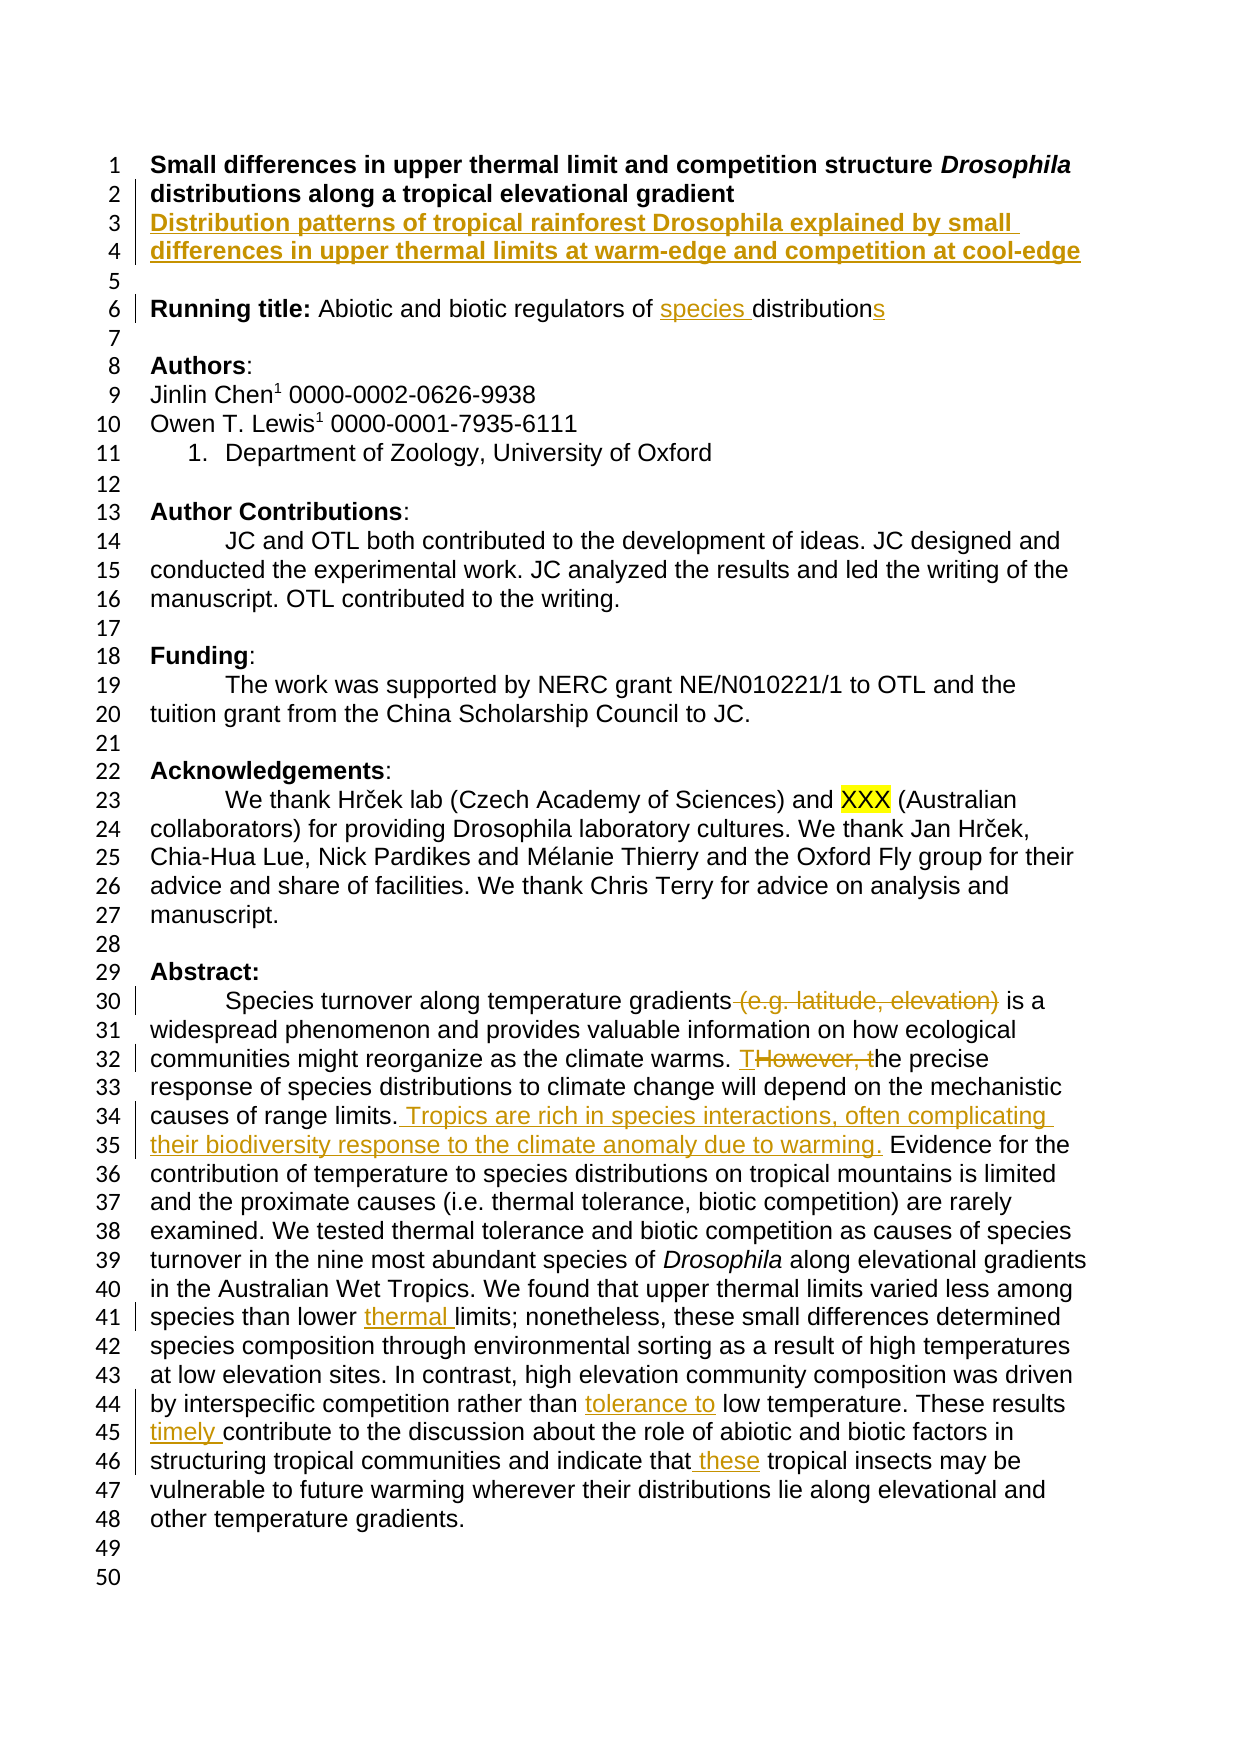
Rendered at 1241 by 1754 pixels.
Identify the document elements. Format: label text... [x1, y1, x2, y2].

text Species turnover along temperature gradients is a widespread phenomenon and provides valuable information on how ecological communities might reorganize as the climate warms. he precise response of species distributions to climate change will depend on the mechanistic causes of range limits. Evidence for the contribution of temperature to species distributions on tropical mountains is limited and the proximate causes (i.e. thermal tolerance, biotic competition) are rarely examined. We tested thermal tolerance and biotic competition as causes of species turnover in the nine most abundant species of Drosophila along elevational gradients in the Australian Wet Tropics. We found that upper thermal limits varied less among species than lower limits; nonetheless, these small differences determined species composition through environmental sorting as a result of high temperatures at low elevation sites. In contrast, high elevation community composition was driven by interspecific competition rather than low temperature. These results contribute to the discussion about the role of abiotic and biotic factors in structuring tropical communities and indicate that tropical insects may be vulnerable to future warming wherever their distributions lie along elevational and other temperature gradients. [150, 986, 1090, 1532]
list Department of Zoology, University of Oxford [187, 437, 1090, 466]
text Author Contributions: [150, 497, 1090, 526]
text Jinlin Chen1 0000-0002-0626-9938 [150, 380, 1090, 409]
text JC and OTL both contributed to the development of ideas. JC designed and conducted the experimental work. JC analyzed the results and led the writing of the manuscript. OTL contributed to the writing. [150, 526, 1090, 612]
text Running title: Abiotic and biotic regulators of distribution [150, 294, 1090, 322]
text The work was supported by NERC grant NE/N010221/1 to OTL and the tuition grant from the China Scholarship Council to JC. [150, 670, 1090, 727]
text Small differences in upper thermal limit and competition structure Drosophila distributions along a tropical elevational gradient [150, 150, 1090, 207]
text Owen T. Lewis1 0000-0001-7935-6111 [150, 409, 1090, 437]
text We thank Hrček lab (Czech Academy of Sciences) and XXX (Australian collaborators) for providing Drosophila laboratory cultures. We thank Jan Hrček, Chia-Hua Lue, Nick Pardikes and Mélanie Thierry and the Oxford Fly group for their advice and share of facilities. We thank Chris Terry for advice on analysis and manuscript. [150, 785, 1090, 928]
text Acknowledgements: [150, 756, 1090, 785]
text Abstract: [150, 957, 1090, 986]
text Funding: [150, 641, 1090, 670]
text Authors: [150, 351, 1090, 380]
